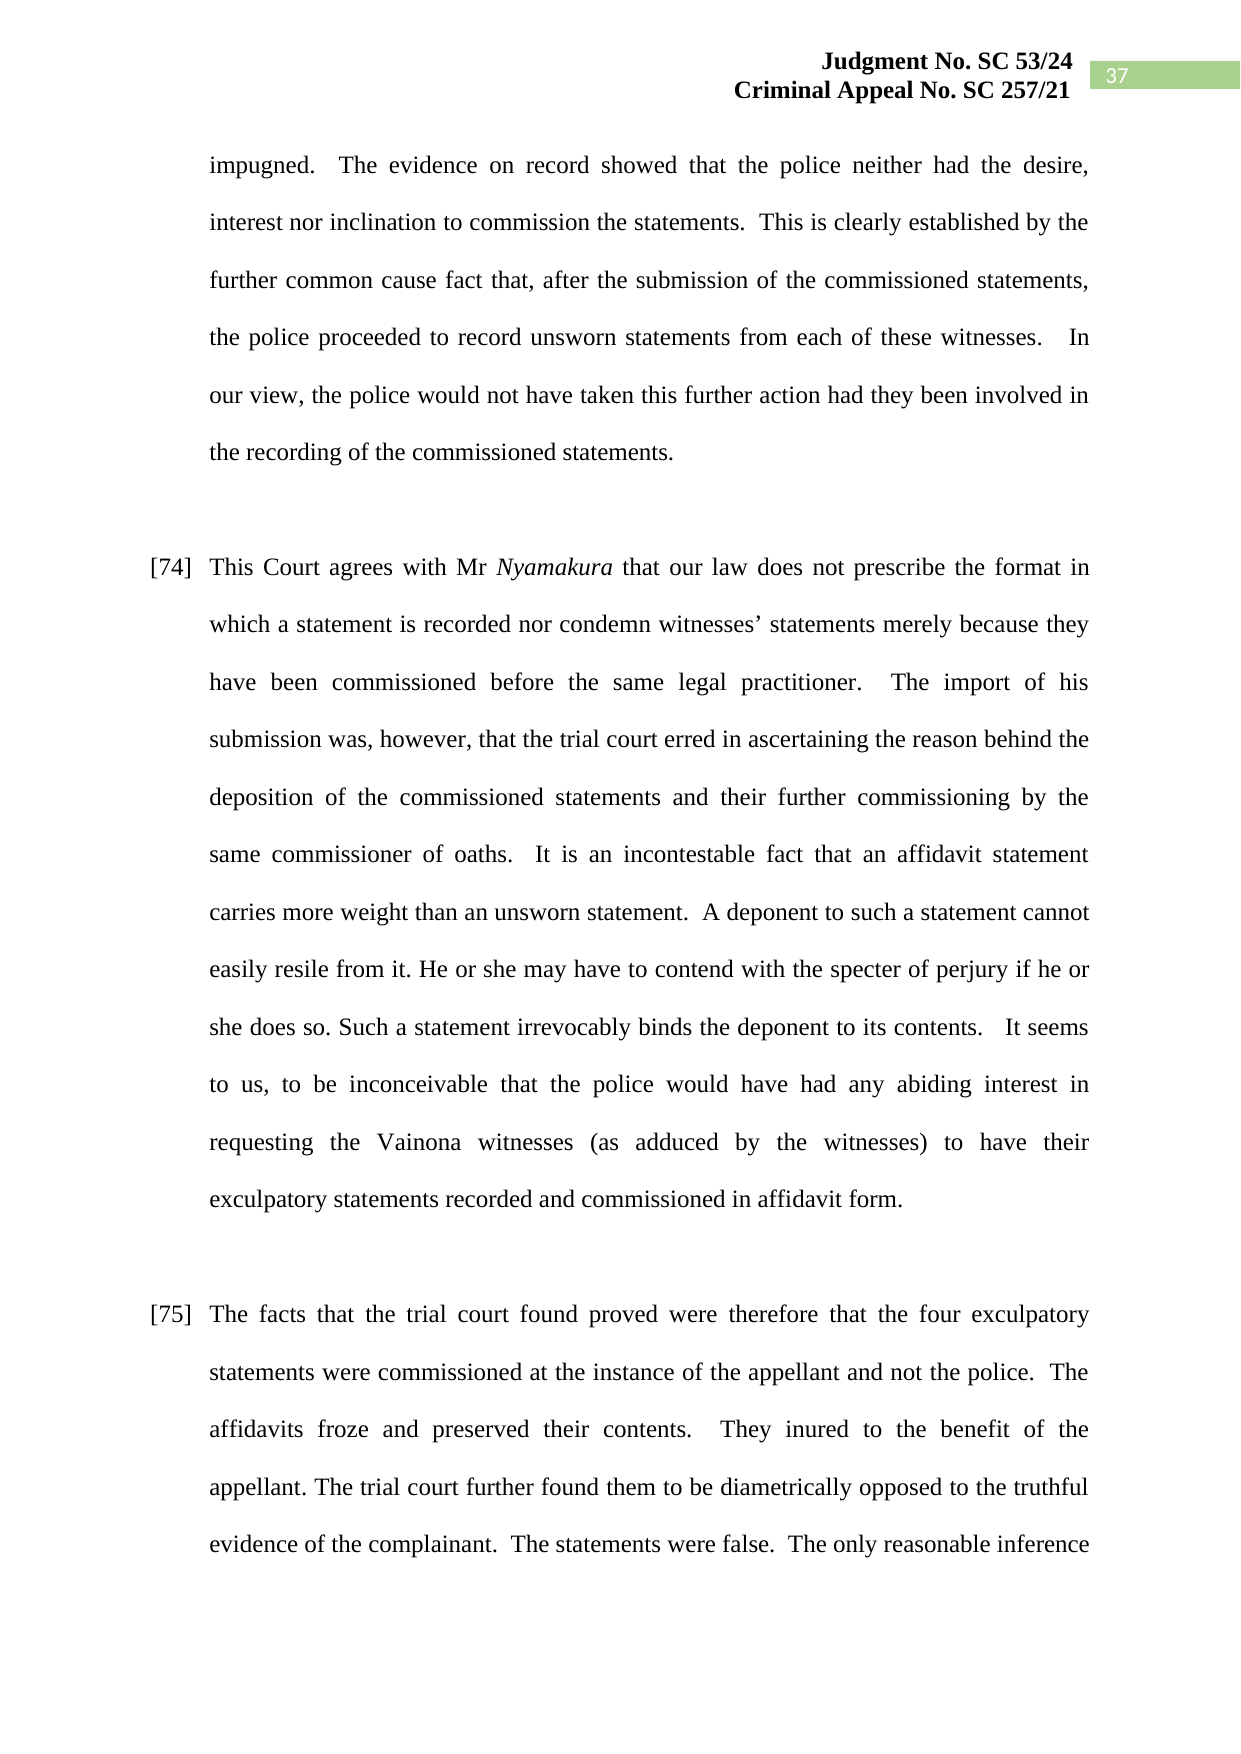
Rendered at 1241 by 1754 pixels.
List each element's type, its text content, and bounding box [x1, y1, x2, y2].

text [74] This Court agrees with Mr Nyamakura that our law does not prescribe the format in which a statement is recorded nor condemn witnesses’ statements merely because they have been commissioned before the same legal practitioner. The import of his submission was, however, that the trial court erred in ascertaining the reason behind the deposition of the commissioned statements and their further commissioning by the same commissioner of oaths. It is an incontestable fact that an affidavit statement carries more weight than an unsworn statement. A deponent to such a statement cannot easily resile from it. He or she may have to contend with the specter of perjury if he or she does so. Such a statement irrevocably binds the deponent to its contents. It seems to us, to be inconceivable that the police would have had any abiding interest in requesting the Vainona witnesses (as adduced by the witnesses) to have their exculpatory statements recorded and commissioned in affidavit form. [150, 552, 1090, 1213]
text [150, 150, 1090, 466]
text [150, 1299, 1090, 1558]
